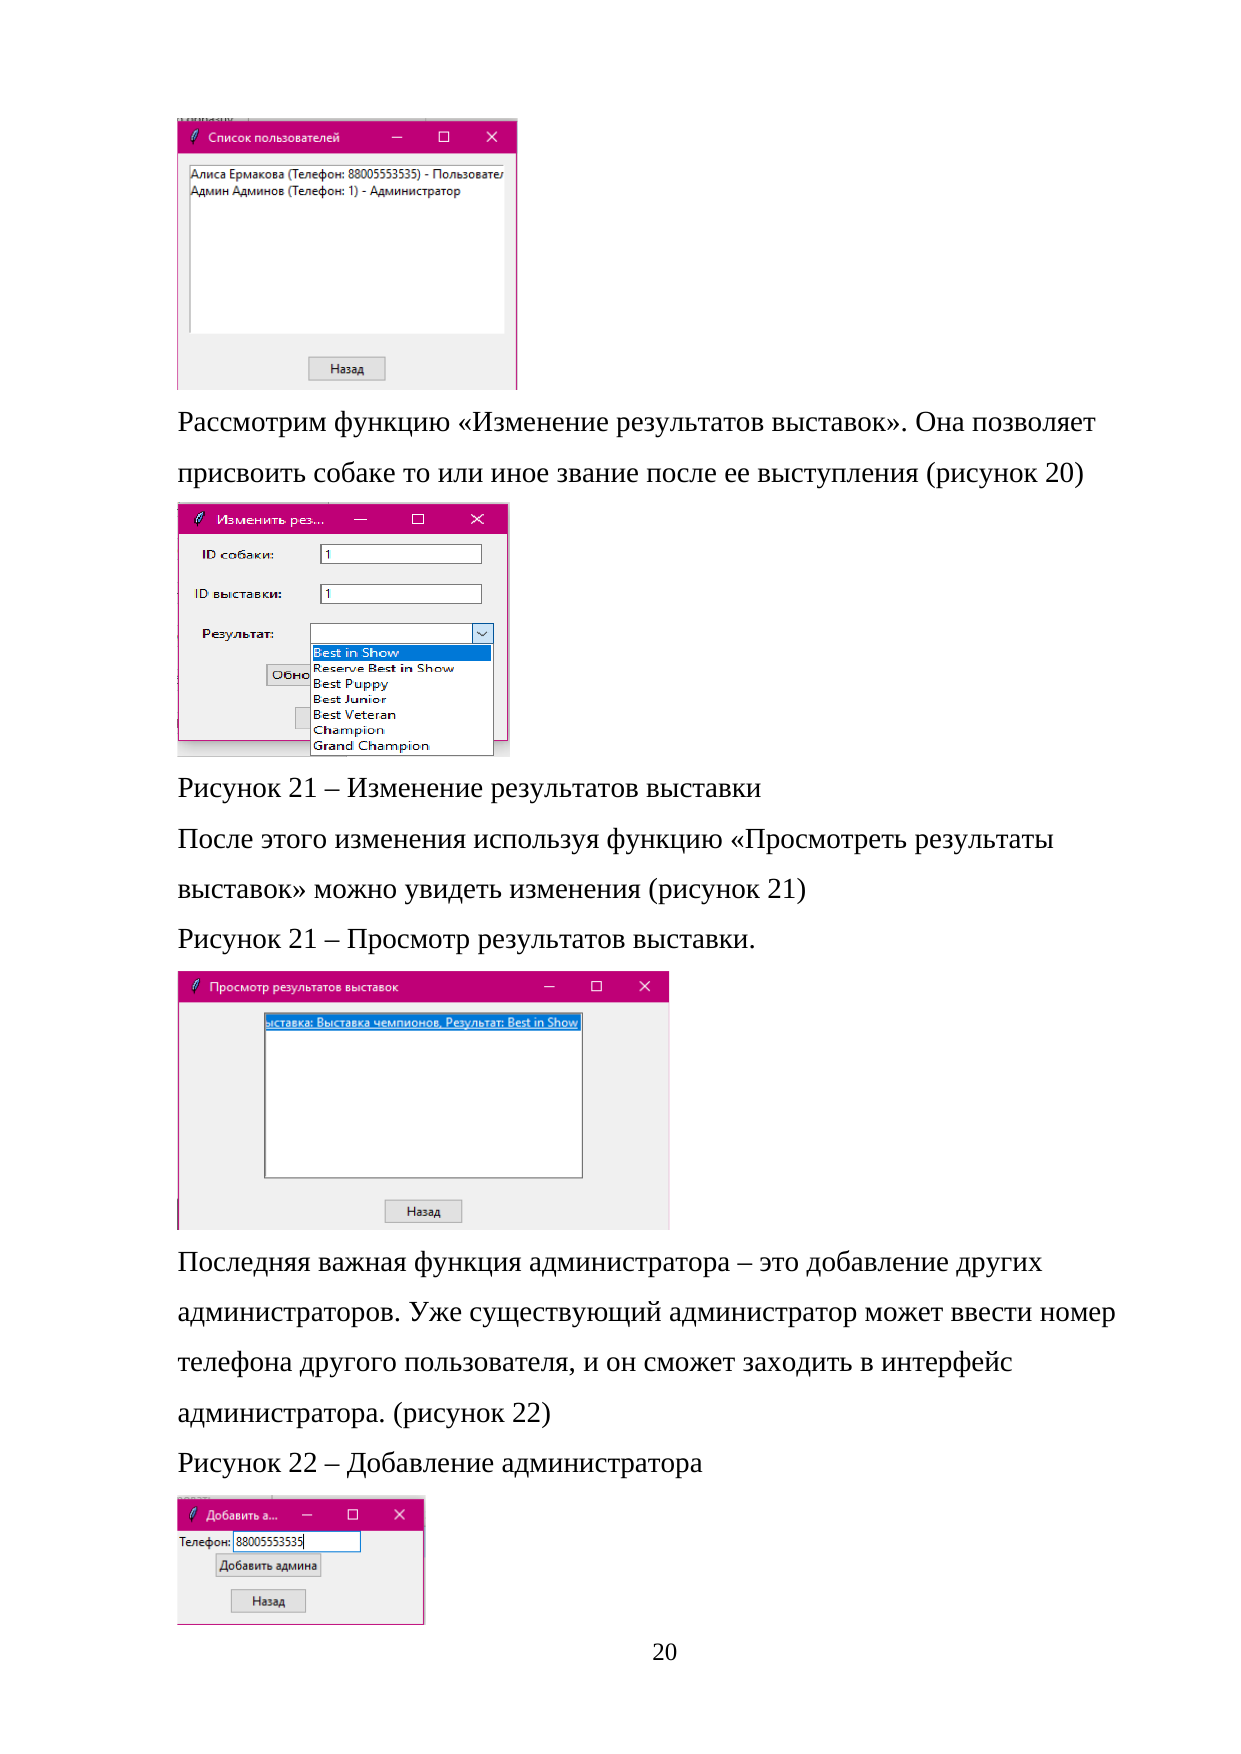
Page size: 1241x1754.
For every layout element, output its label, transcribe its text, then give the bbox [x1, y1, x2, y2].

text Рисунок 21 – Просмотр результатов выставки. [177, 921, 1152, 955]
text Рисунок 22 – Добавление администратора [177, 1445, 1152, 1479]
text Рисунок 21 – Изменение результатов выставки [177, 771, 1152, 804]
text После этого изменения используя функцию «Просмотреть результаты выставок» можно увидеть изменения (рисунок 21) [177, 821, 1152, 905]
picture [177, 118, 518, 390]
picture [177, 1495, 426, 1625]
picture [177, 971, 670, 1230]
text Рассмотрим функцию «Изменение результатов выставок». Она позволяет присвоить собаке то или иное звание после ее выступления (рисунок 20) [177, 404, 1152, 756]
picture [177, 502, 510, 757]
text Последняя важная функция администратора – это добавление других администраторов. Уже существующий администратор может ввести номер телефона другого пользователя, и он сможет заходить в интерфейс администратора. (рисунок 22) [177, 1244, 1152, 1428]
